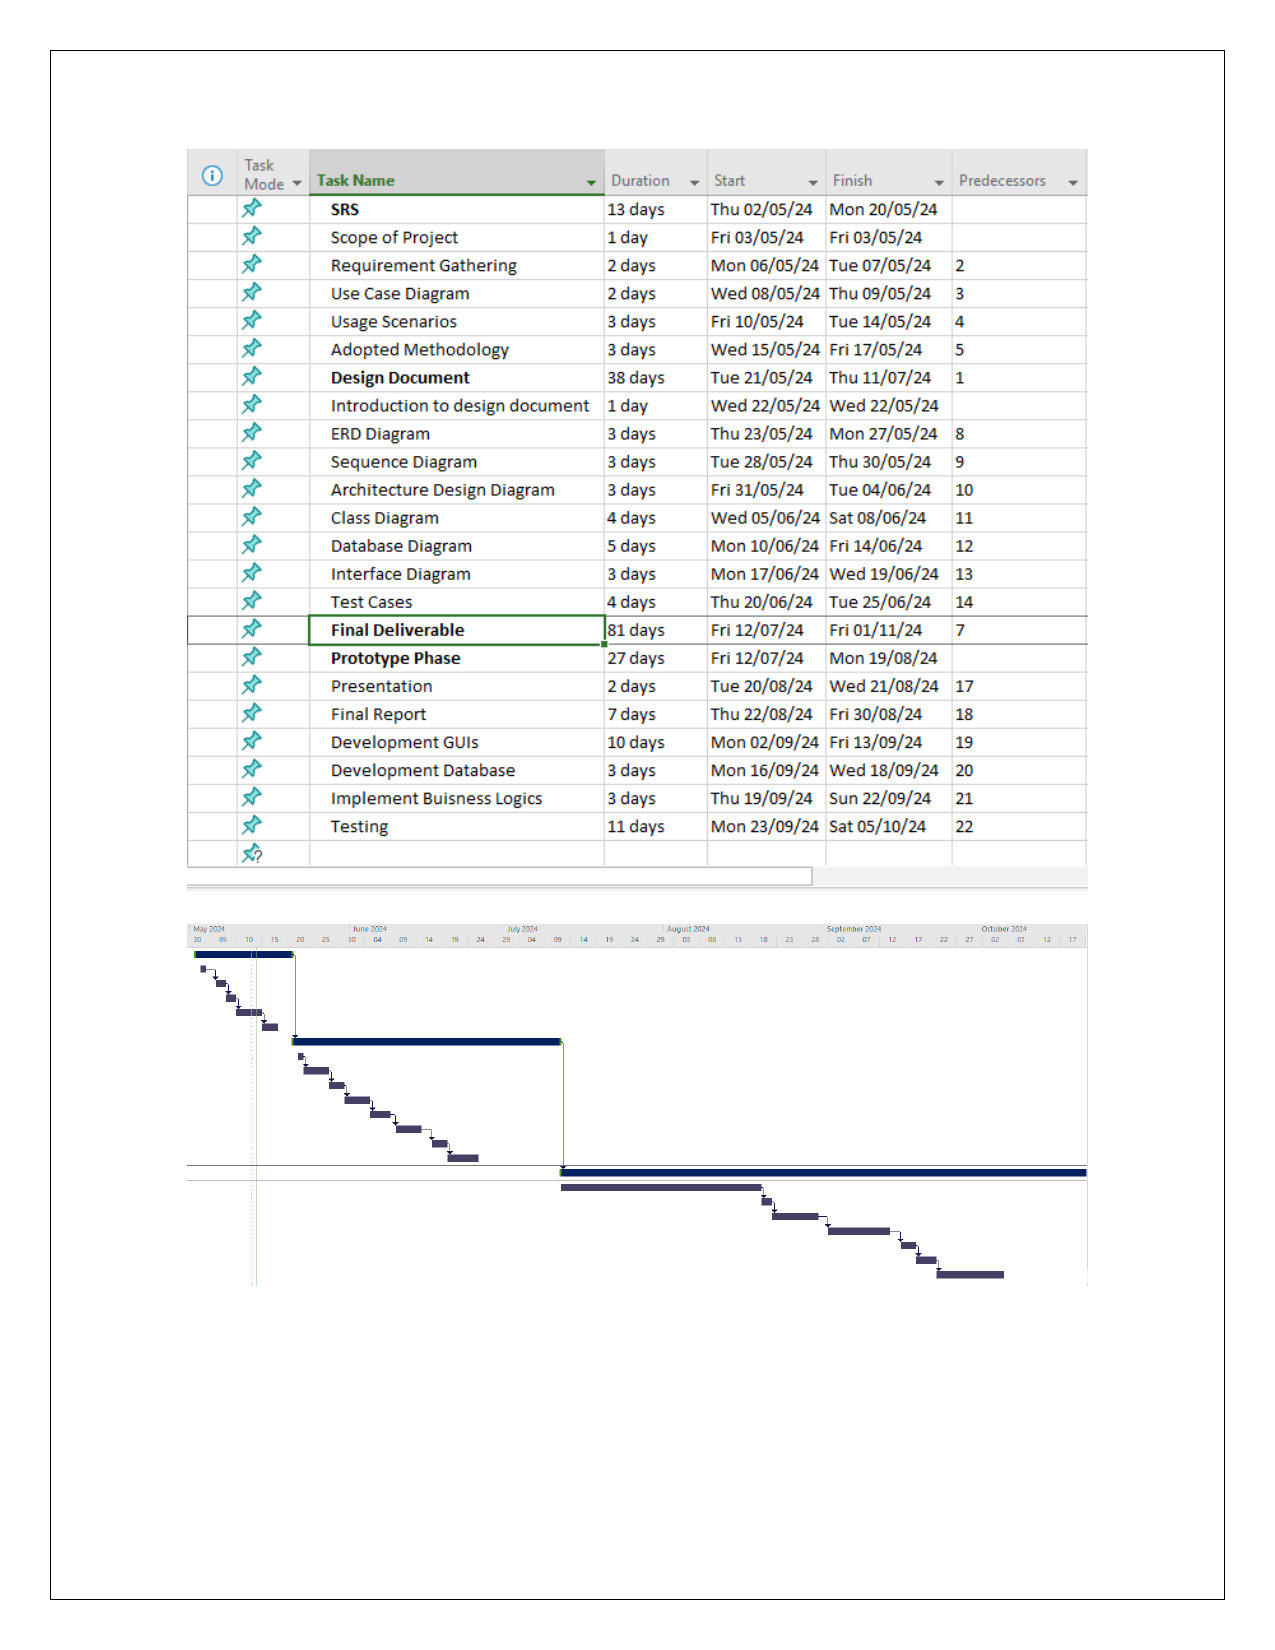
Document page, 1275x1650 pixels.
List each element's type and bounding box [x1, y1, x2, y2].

picture [187, 924, 1088, 1286]
picture [187, 149, 1088, 891]
